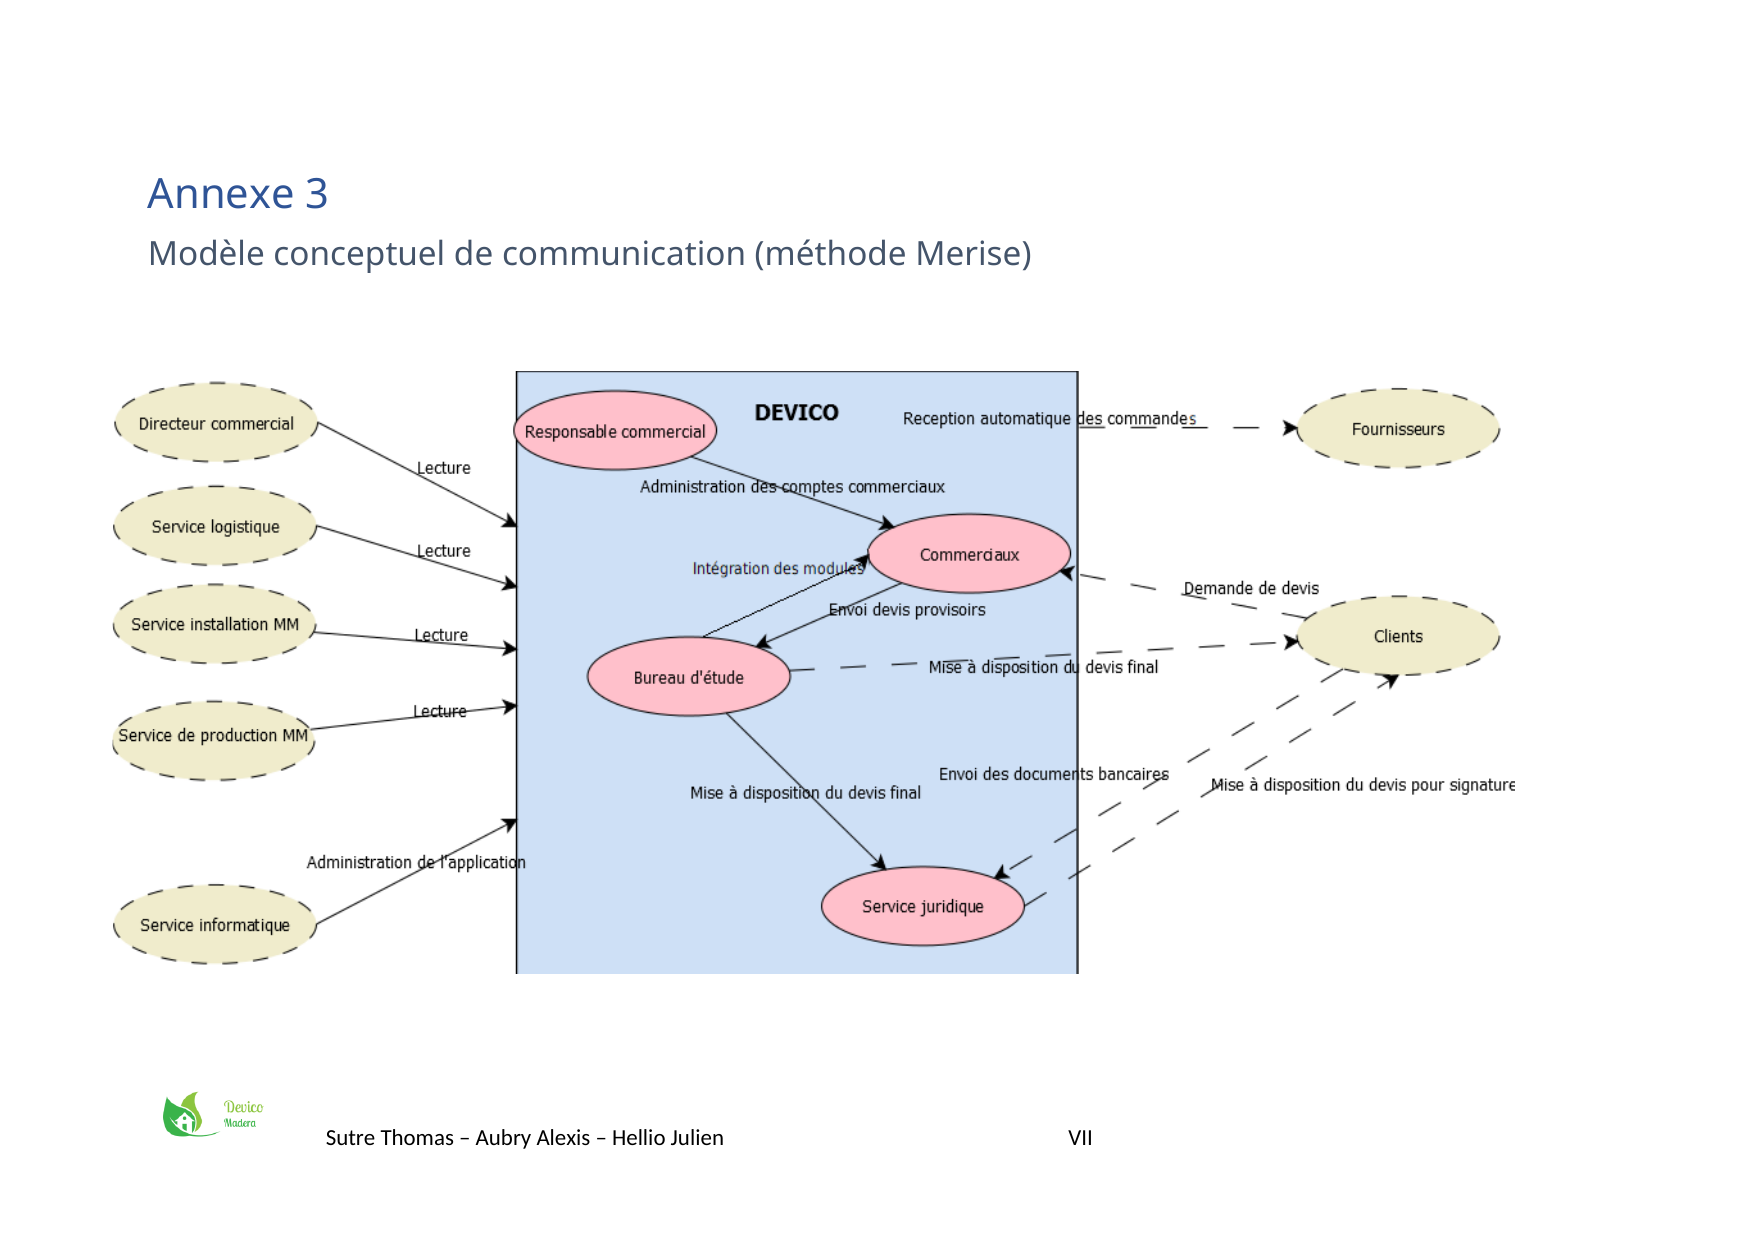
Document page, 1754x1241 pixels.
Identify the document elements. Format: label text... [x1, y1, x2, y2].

picture [147, 1073, 289, 1146]
subtitle Annexe 3 [148, 164, 1606, 221]
subtitle Modèle conceptuel de communication (méthode Merise) [148, 229, 1606, 275]
picture [112, 371, 1515, 974]
